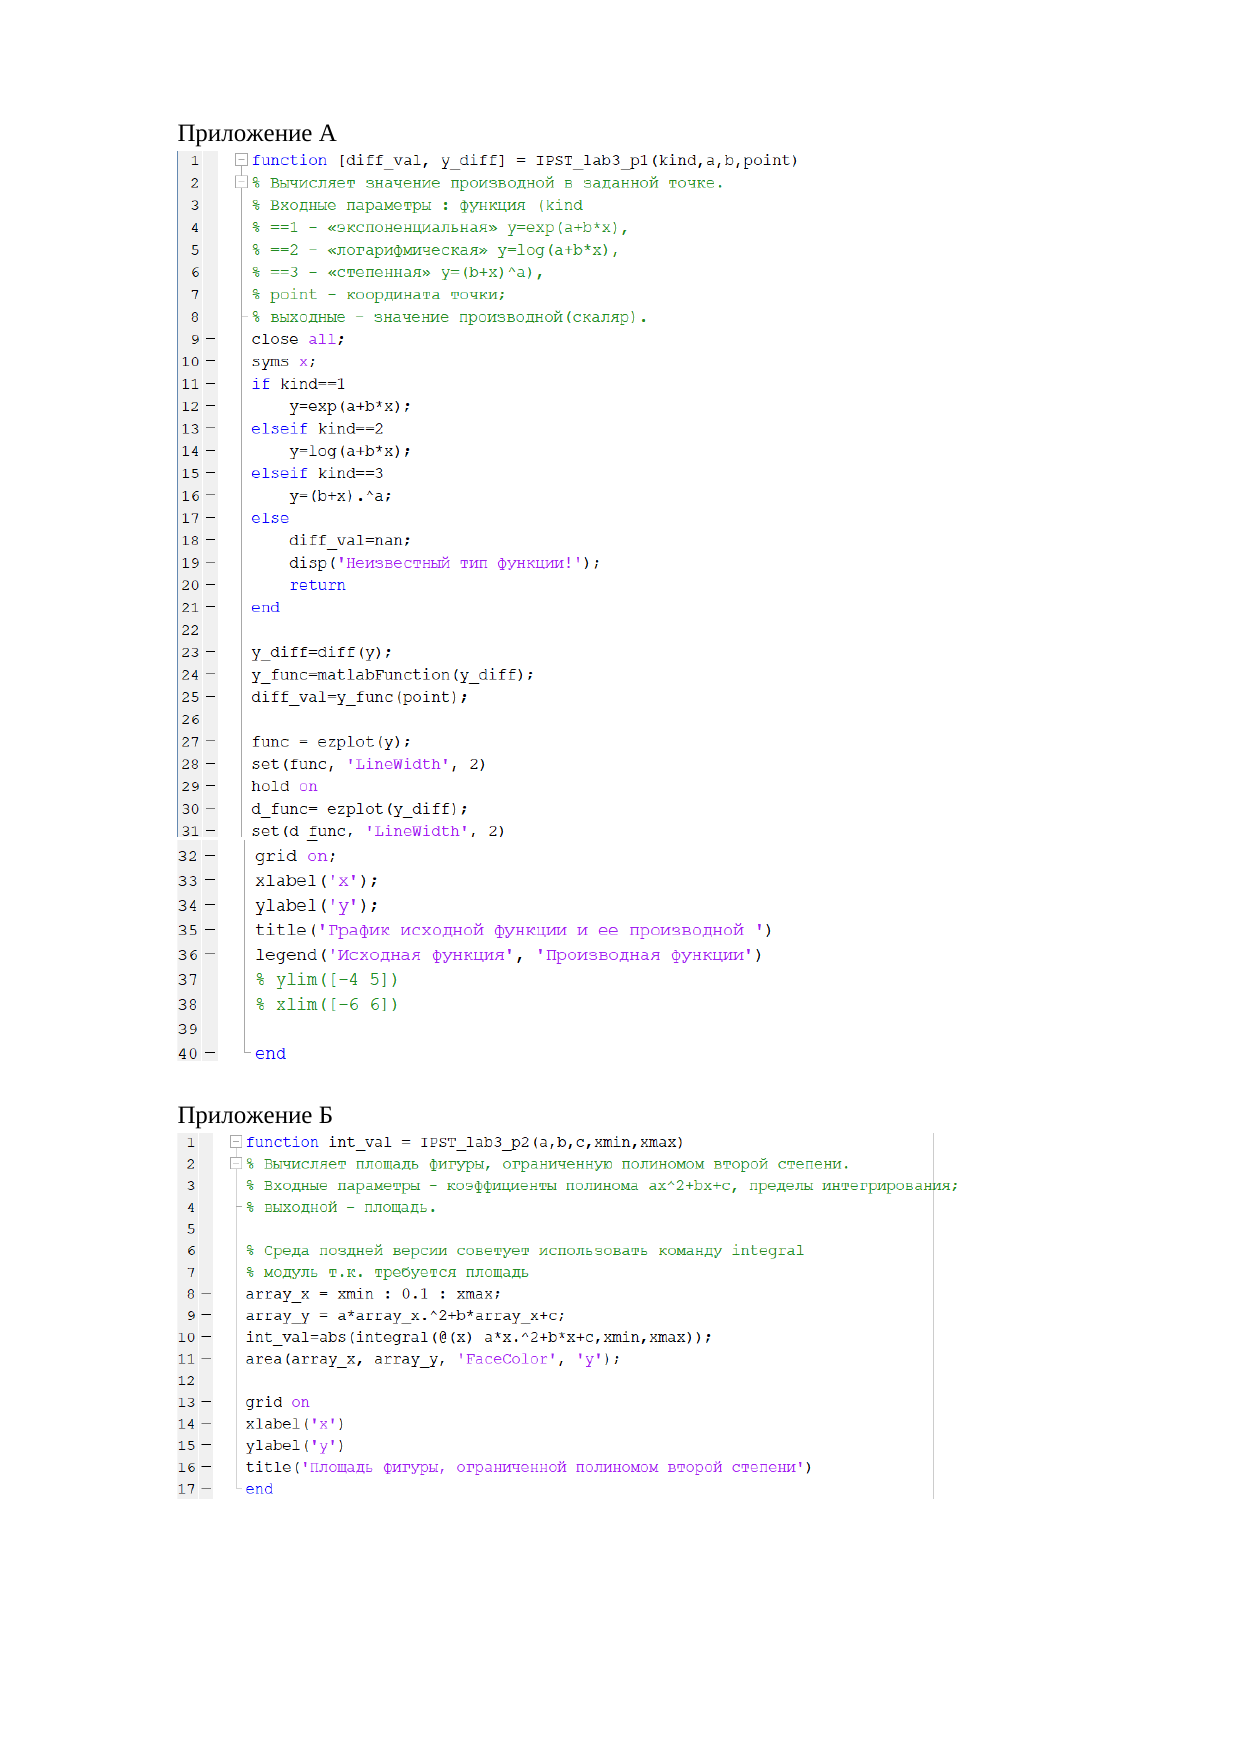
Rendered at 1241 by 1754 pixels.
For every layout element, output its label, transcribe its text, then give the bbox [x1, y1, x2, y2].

picture [177, 1133, 961, 1499]
subtitle Приложение А [177, 118, 1152, 147]
subtitle Приложение Б [177, 1100, 1152, 1129]
picture [177, 840, 832, 1061]
picture [177, 151, 868, 837]
